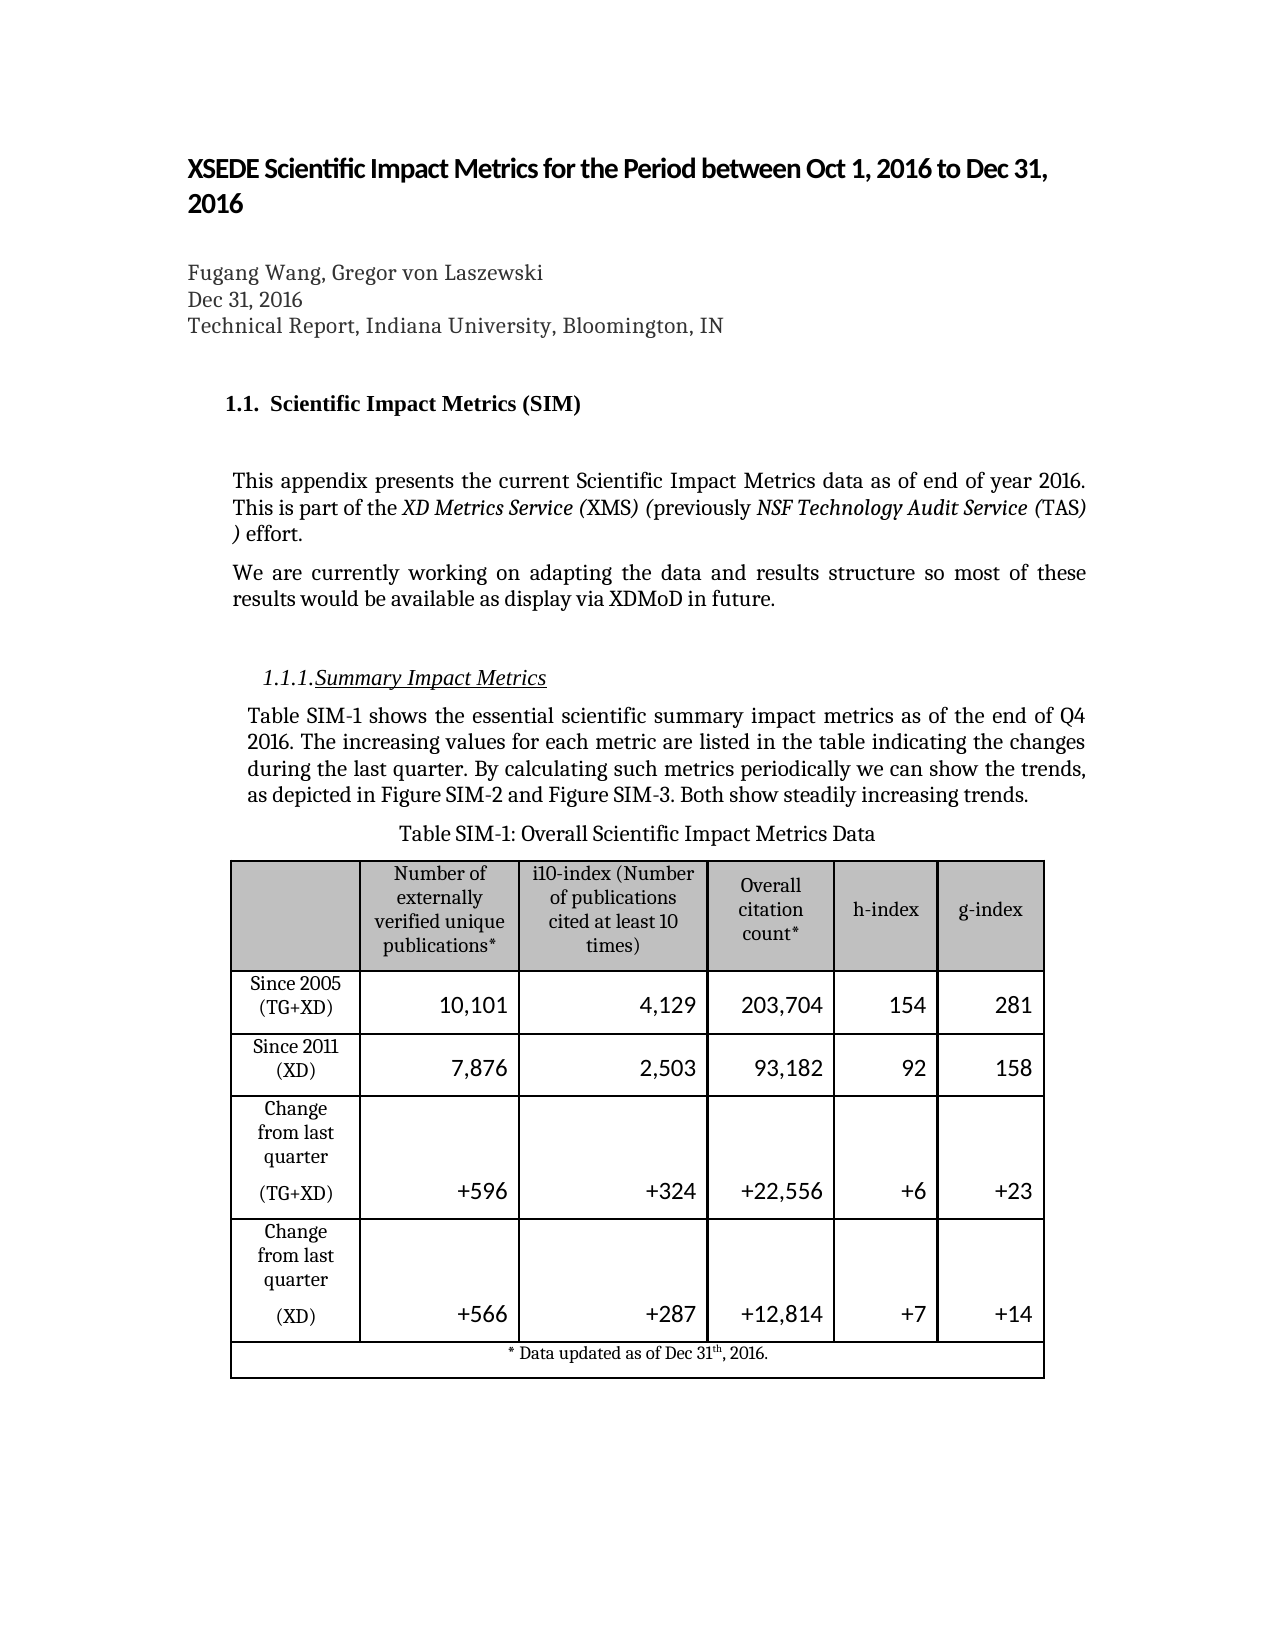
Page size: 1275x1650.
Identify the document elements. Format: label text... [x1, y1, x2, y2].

table_cell +566 [361, 1220, 518, 1341]
table_header i10-index (Number of publications cited at least 10 times) [520, 862, 706, 970]
table_cell Change from last quarter (TG+XD) [232, 1097, 359, 1218]
table_cell 158 [939, 1035, 1043, 1095]
table_cell +596 [361, 1097, 518, 1218]
table_cell * Data updated as of Dec 31th, 2016. [232, 1343, 1043, 1377]
table_cell 10,101 [361, 972, 518, 1032]
table_header g-index [939, 862, 1043, 970]
table_header [232, 862, 359, 970]
text Table SIM-1 shows the essential scientific summary impact metrics as of the end of Q4 2016. The increasing values for each metric are listed in the table indicating the changes during the last quarter. By calculating such metrics periodically we can show the trends, as depicted in Figure SIM-2 and Figure SIM-3. Both show steadily increasing trends. [247, 703, 1087, 808]
table_cell 4,129 [520, 972, 706, 1032]
table_cell Since 2011 (XD) [232, 1035, 359, 1095]
table_cell Change from last quarter (XD) [232, 1220, 359, 1341]
table_cell +23 [939, 1097, 1043, 1218]
table_cell 7,876 [361, 1035, 518, 1095]
title XSEDE Scientific Impact Metrics for the Period between Oct 1, 2016 to Dec 31, 2016 [187, 150, 1087, 221]
table_cell +22,556 [709, 1097, 833, 1218]
table_cell +6 [835, 1097, 936, 1218]
table_header h-index [835, 862, 936, 970]
table_cell +14 [939, 1220, 1043, 1341]
text This appendix presents the current Scientific Impact Metrics data as of end of year 2016. This is part of the XD Metrics Service (XMS) (previously NSF Technology Audit Service (TAS) ) effort. [232, 468, 1087, 547]
subtitle Summary Impact Metrics [262, 664, 1087, 690]
table_cell +324 [520, 1097, 706, 1218]
text We are currently working on adapting the data and results structure so most of these results would be available as display via XDMoD in future. [232, 560, 1087, 612]
table_header Number of externally verified unique publications* [361, 862, 518, 970]
table_cell +12,814 [709, 1220, 833, 1341]
table_cell +7 [835, 1220, 936, 1341]
table_cell 93,182 [709, 1035, 833, 1095]
table_cell Since 2005 (TG+XD) [232, 972, 359, 1032]
table_cell 2,503 [520, 1035, 706, 1095]
text Table SIM-1: Overall Scientific Impact Metrics Data [187, 821, 1087, 847]
table_cell 281 [939, 972, 1043, 1032]
subtitle Scientific Impact Metrics (SIM) [225, 391, 1087, 417]
table_cell +287 [520, 1220, 706, 1341]
table_cell 92 [835, 1035, 936, 1095]
table_header Overall citation count* [709, 862, 833, 970]
table_cell 203,704 [709, 972, 833, 1032]
table_cell 154 [835, 972, 936, 1032]
text Fugang Wang, Gregor von Laszewski Dec 31, 2016 Technical Report, Indiana University, Bloomington, IN [187, 260, 1087, 339]
